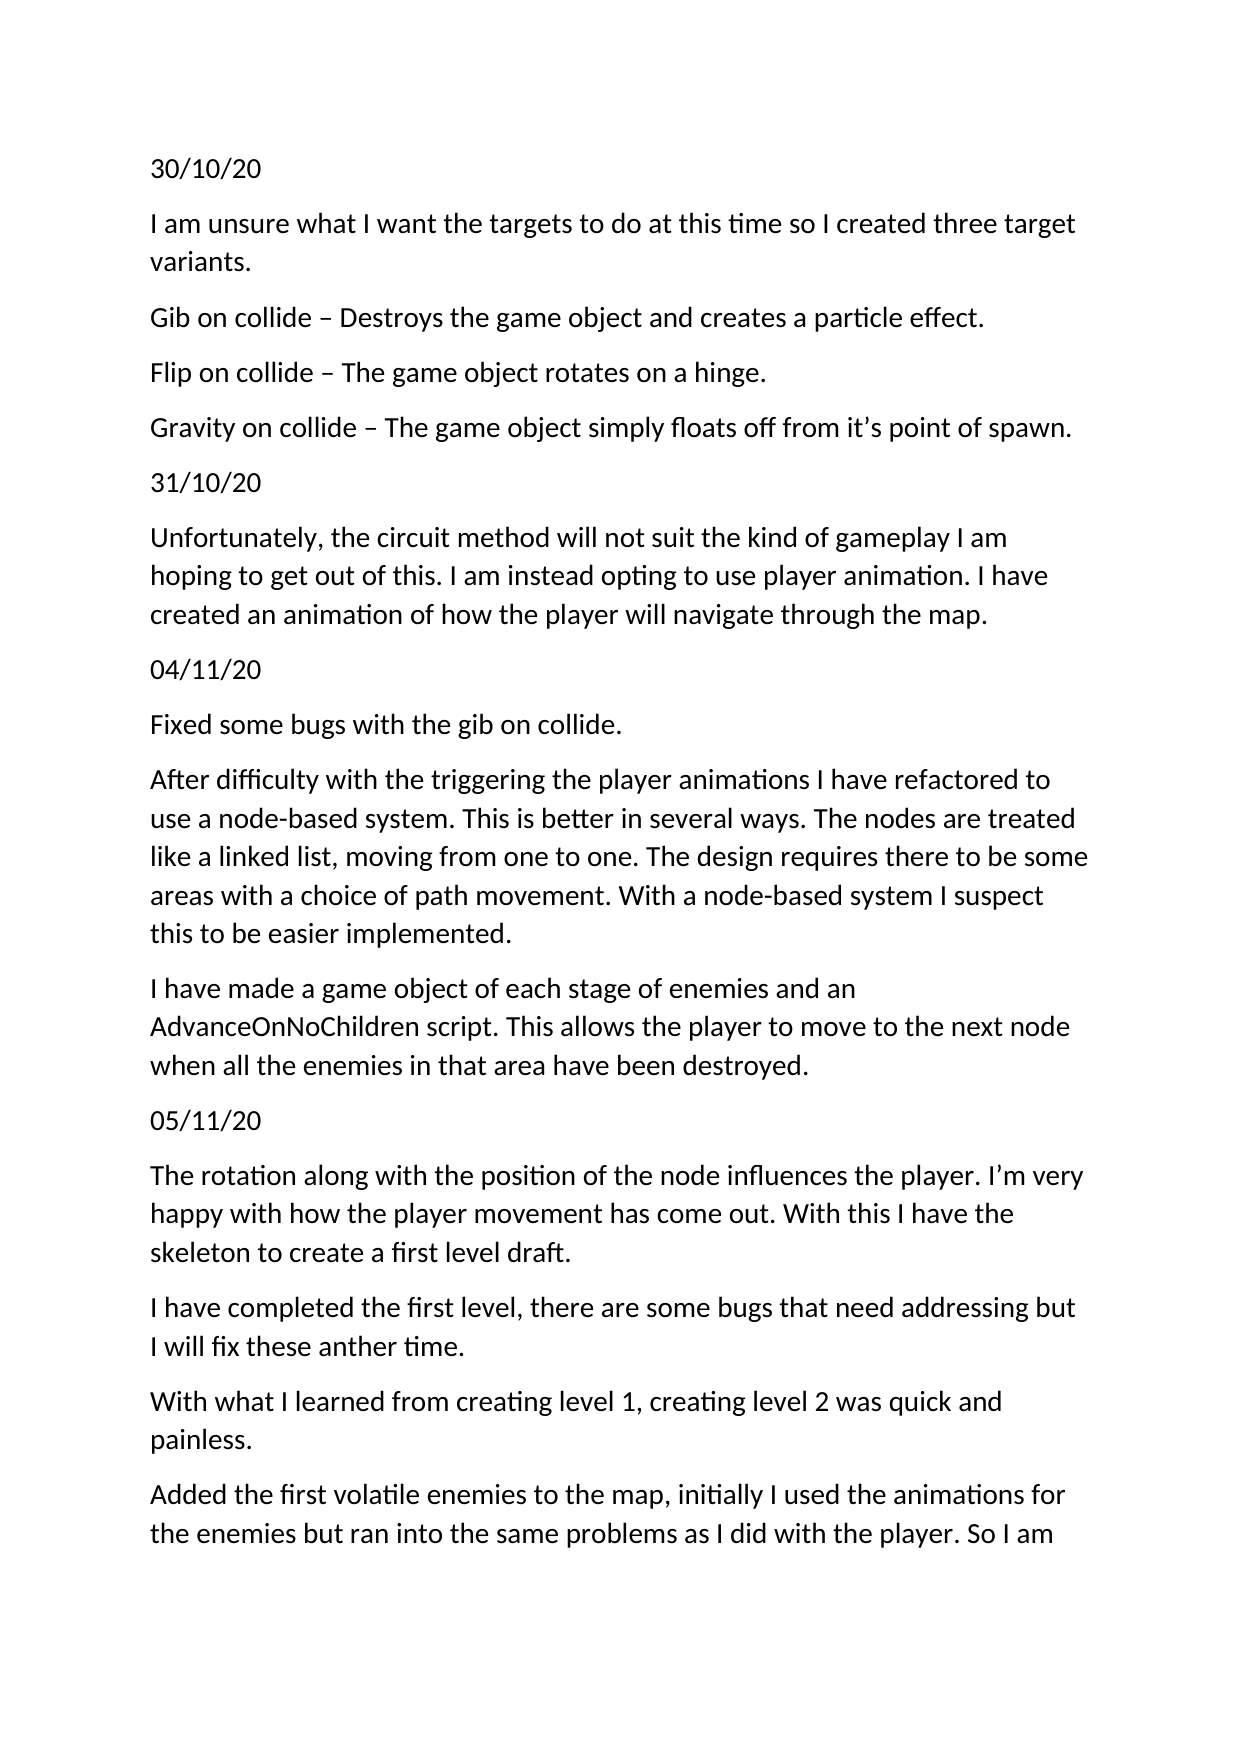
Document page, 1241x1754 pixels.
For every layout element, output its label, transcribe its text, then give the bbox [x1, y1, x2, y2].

text 31/10/20 [150, 464, 1090, 499]
text Gib on collide – Destroys the game object and creates a particle effect. [150, 299, 1090, 334]
text 05/11/20 [150, 1102, 1090, 1138]
text 04/11/20 [150, 651, 1090, 687]
text With what I learned from creating level 1, creating level 2 was quick and painless. [150, 1383, 1090, 1457]
text Fixed some bugs with the gib on collide. [150, 706, 1090, 742]
text After difficulty with the triggering the player animations I have refactored to use a node-based system. This is better in several ways. The nodes are treated like a linked list, moving from one to one. The design requires there to be some areas with a choice of path movement. With a node-based system I suspect this to be easier implemented. [150, 761, 1090, 951]
text I have completed the first level, there are some bugs that need addressing but I will fix these anther time. [150, 1289, 1090, 1363]
text 30/10/20 [150, 150, 1090, 186]
text I am unsure what I want the targets to do at this time so I created three target variants. [150, 205, 1090, 279]
text Gravity on collide – The game object simply floats off from it’s point of spawn. [150, 409, 1090, 444]
text Unfortunately, the circuit method will not suit the kind of gameplay I am hoping to get out of this. I am instead opting to use player animation. I have created an animation of how the player will navigate through the map. [150, 519, 1090, 632]
text I have made a game object of each stage of enemies and an AdvanceOnNoChildren script. This allows the player to move to the next node when all the enemies in that area have been destroyed. [150, 970, 1090, 1083]
text The rotation along with the position of the node influences the player. I’m very happy with how the player movement has come out. With this I have the skeleton to create a first level draft. [150, 1157, 1090, 1270]
text Flip on collide – The game object rotates on a hinge. [150, 354, 1090, 389]
